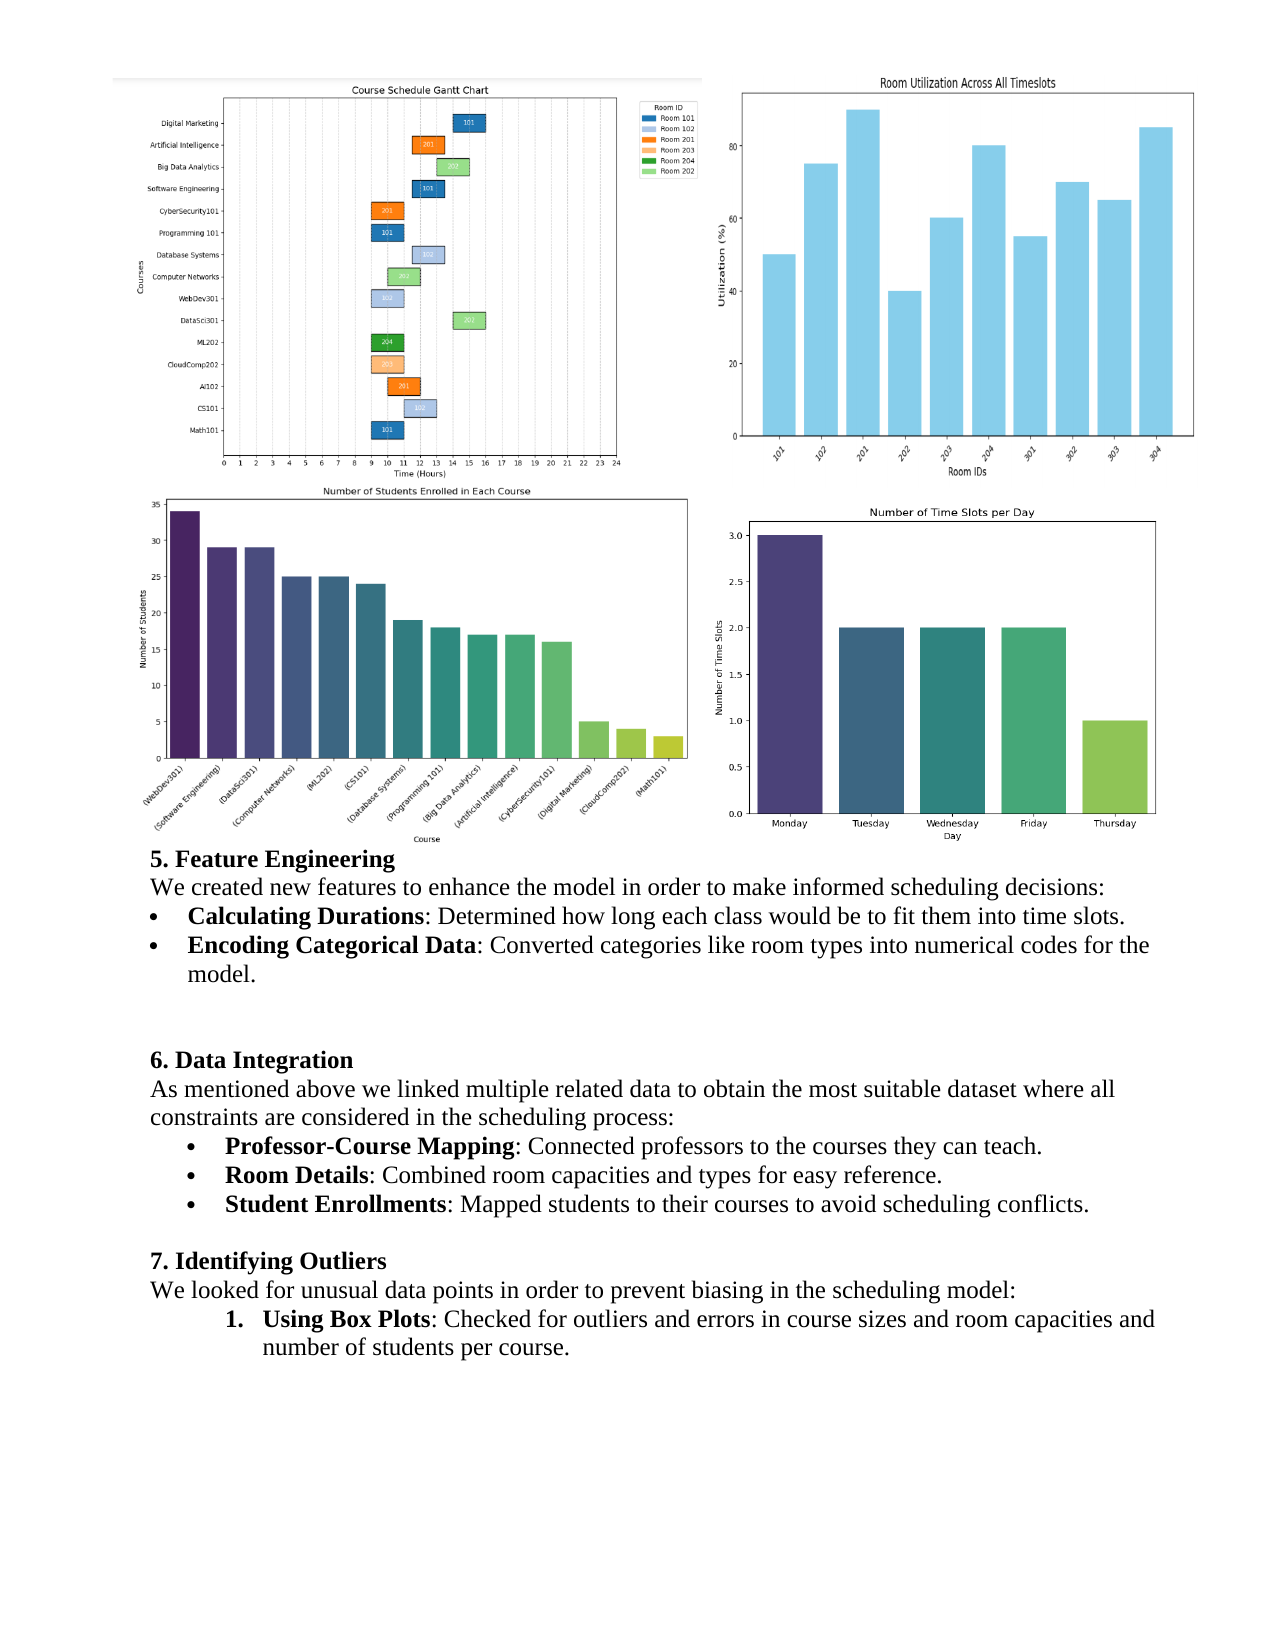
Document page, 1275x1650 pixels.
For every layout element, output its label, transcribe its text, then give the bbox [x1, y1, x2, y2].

picture [112, 75, 1199, 844]
text 5. Feature Engineering [112, 844, 1200, 872]
list Encoding Categorical Data: Converted categories like room types into numerical codes for the model. [150, 930, 1200, 987]
text 7. Identifying Outliers [150, 1246, 1200, 1275]
list Calculating Durations: Determined how long each class would be to fit them into time slots. [150, 901, 1200, 930]
text 6. Data Integration [150, 1045, 1200, 1074]
text As mentioned above we linked multiple related data to obtain the most suitable dataset where all constraints are considered in the scheduling process: [150, 1074, 1200, 1131]
list Student Enrollments: Mapped students to their courses to avoid scheduling conflicts. [187, 1189, 1200, 1217]
list Professor-Course Mapping: Connected professors to the courses they can teach. [187, 1131, 1200, 1160]
list Using Box Plots: Checked for outliers and errors in course sizes and room capacities and number of students per course. [225, 1304, 1200, 1361]
text We looked for unusual data points in order to prevent biasing in the scheduling model: [150, 1275, 1200, 1304]
list Room Details: Combined room capacities and types for easy reference. [187, 1160, 1200, 1189]
text We created new features to enhance the model in order to make informed scheduling decisions: [112, 872, 1200, 901]
